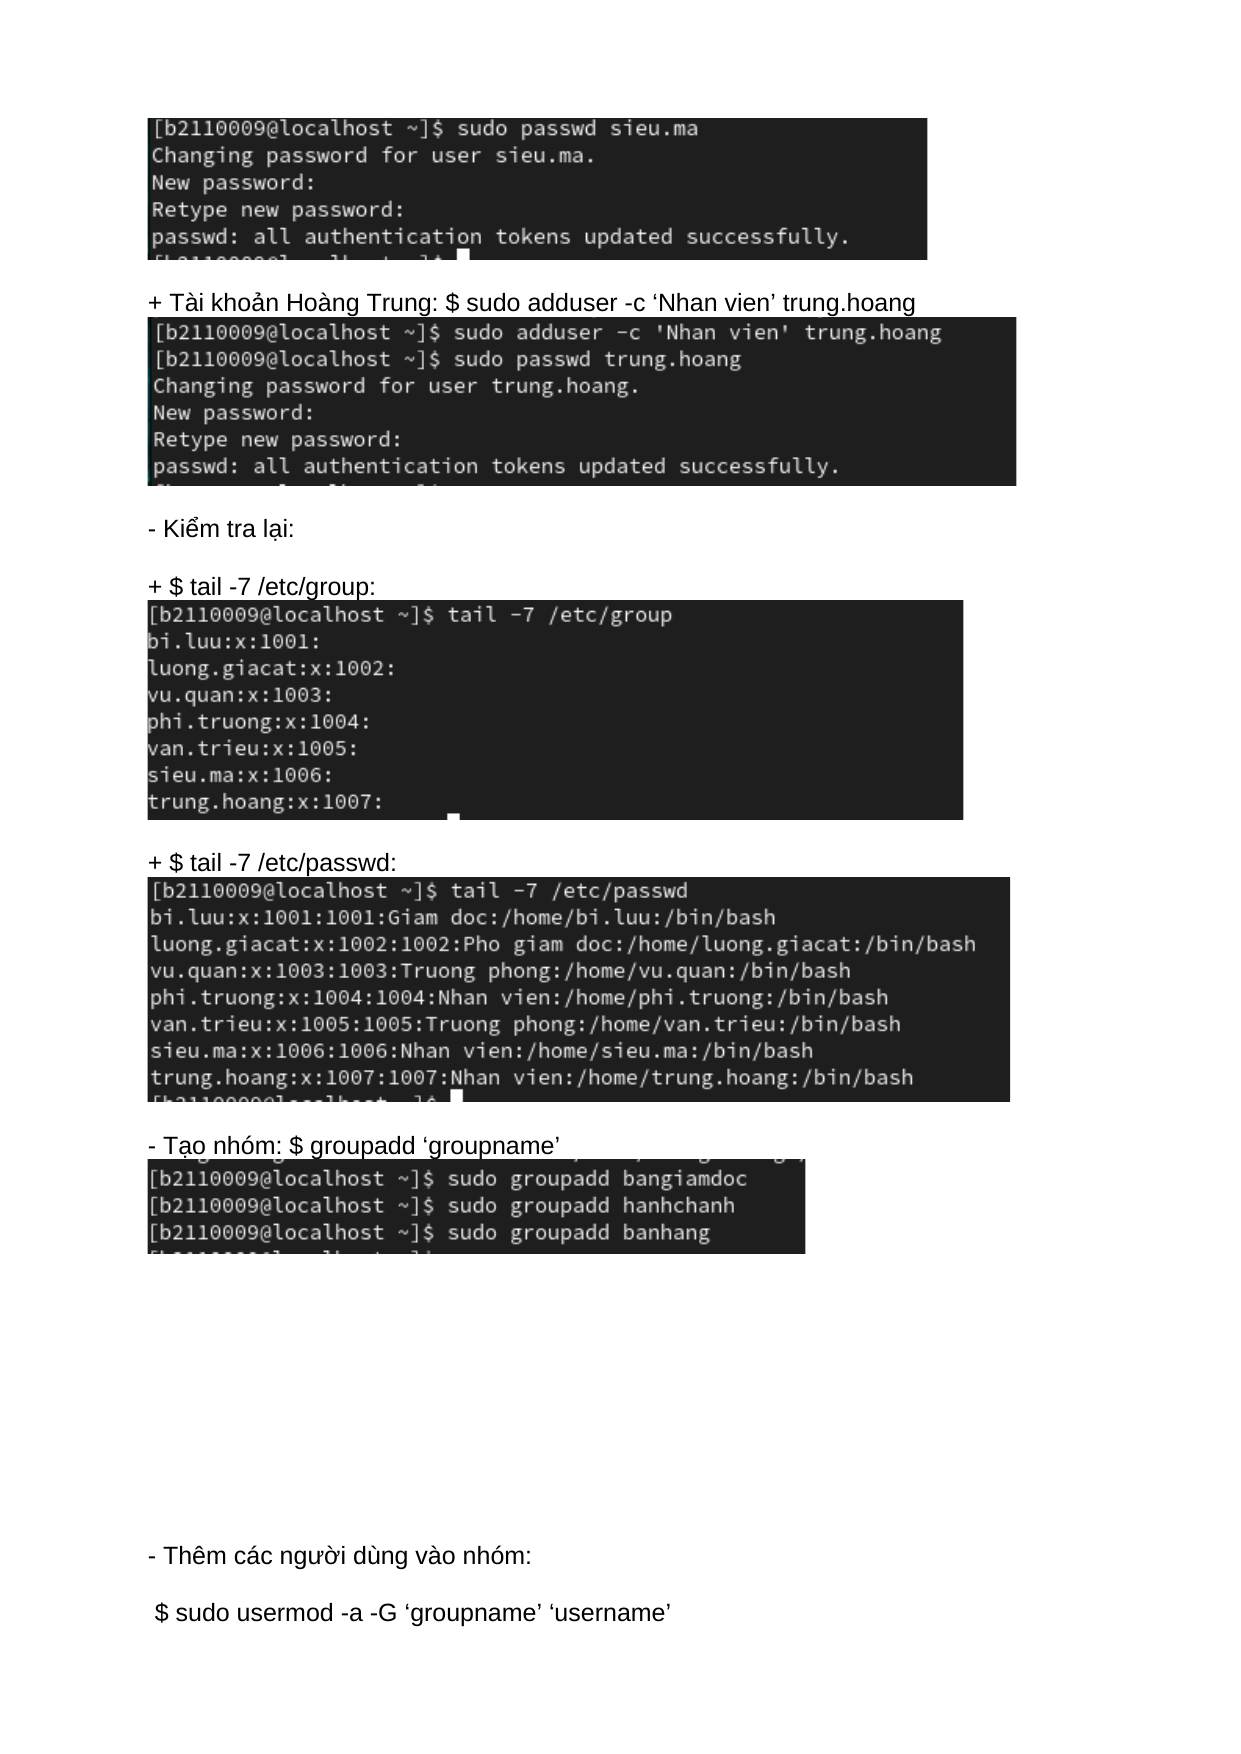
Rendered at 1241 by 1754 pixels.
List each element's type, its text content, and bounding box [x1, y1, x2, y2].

text - Tạo nhóm: $ groupadd ‘groupname’ [148, 1131, 1076, 1159]
text + $ tail -7 /etc/passwd: [148, 848, 1076, 877]
text + Tài khoản Hoàng Trung: $ sudo adduser -c ‘Nhan vien’ trung.hoang [148, 288, 1076, 317]
picture [147, 317, 1017, 486]
text - Thêm các người dùng vào nhóm: [148, 1541, 1076, 1569]
text + $ tail -7 /etc/group: [148, 572, 1076, 601]
text - Kiểm tra lại: [148, 514, 1076, 543]
picture [147, 877, 1011, 1102]
picture [147, 118, 928, 260]
text $ sudo usermod -a -G ‘groupname’ ‘username’ [148, 1598, 1076, 1627]
picture [147, 600, 964, 820]
picture [147, 1159, 806, 1254]
